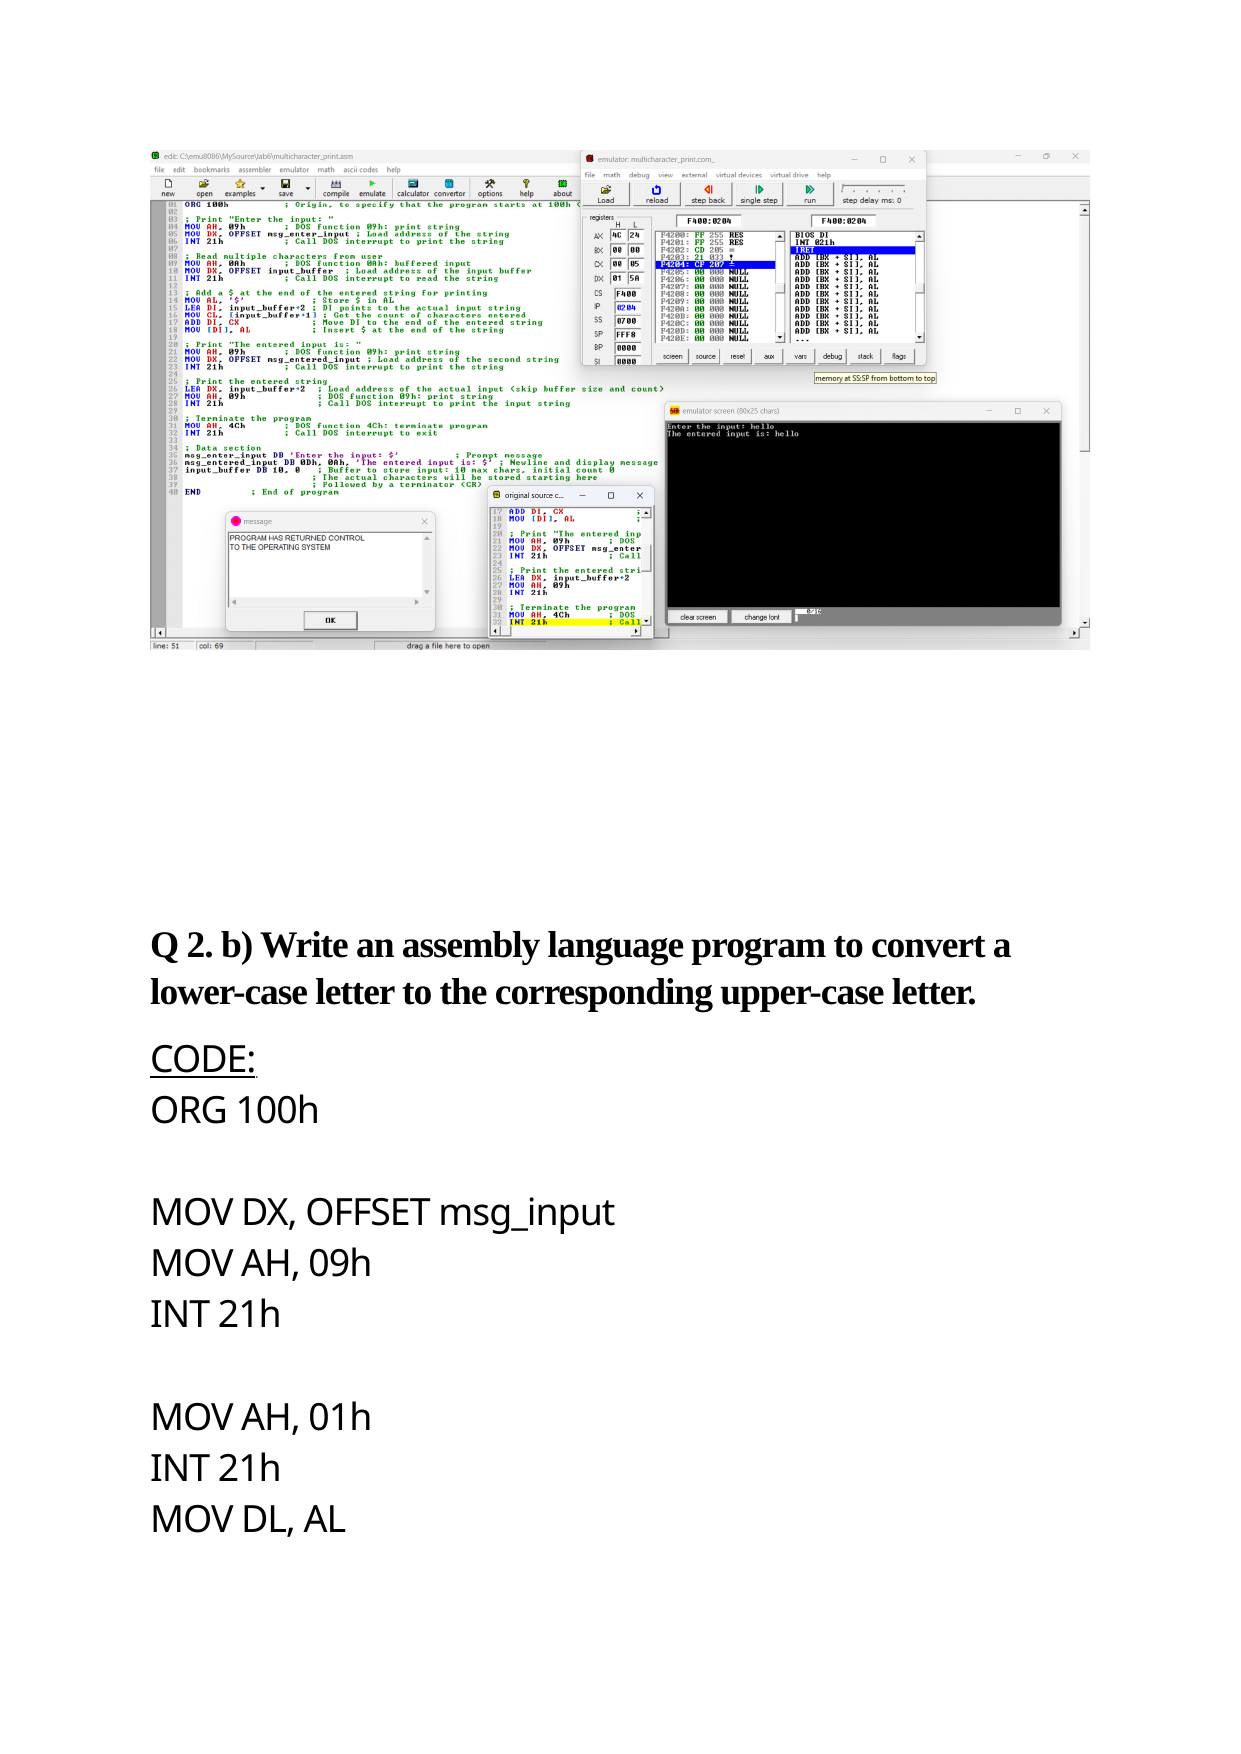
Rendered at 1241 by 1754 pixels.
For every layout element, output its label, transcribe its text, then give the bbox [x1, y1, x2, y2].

text MOV AH, 09h [150, 1237, 1090, 1288]
text ORG 100h [150, 1084, 1090, 1135]
text INT 21h [150, 1441, 1090, 1492]
text MOV DX, OFFSET msg_input [150, 1186, 1090, 1237]
text MOV AH, 01h [150, 1390, 1090, 1441]
text INT 21h [150, 1288, 1090, 1339]
text Q 2. b) Write an assembly language program to convert a lower-case letter to the corresponding upper-case letter. [150, 923, 1090, 1012]
text MOV DL, AL [150, 1492, 1090, 1543]
picture [150, 150, 1091, 650]
text CODE: [150, 1033, 1090, 1084]
